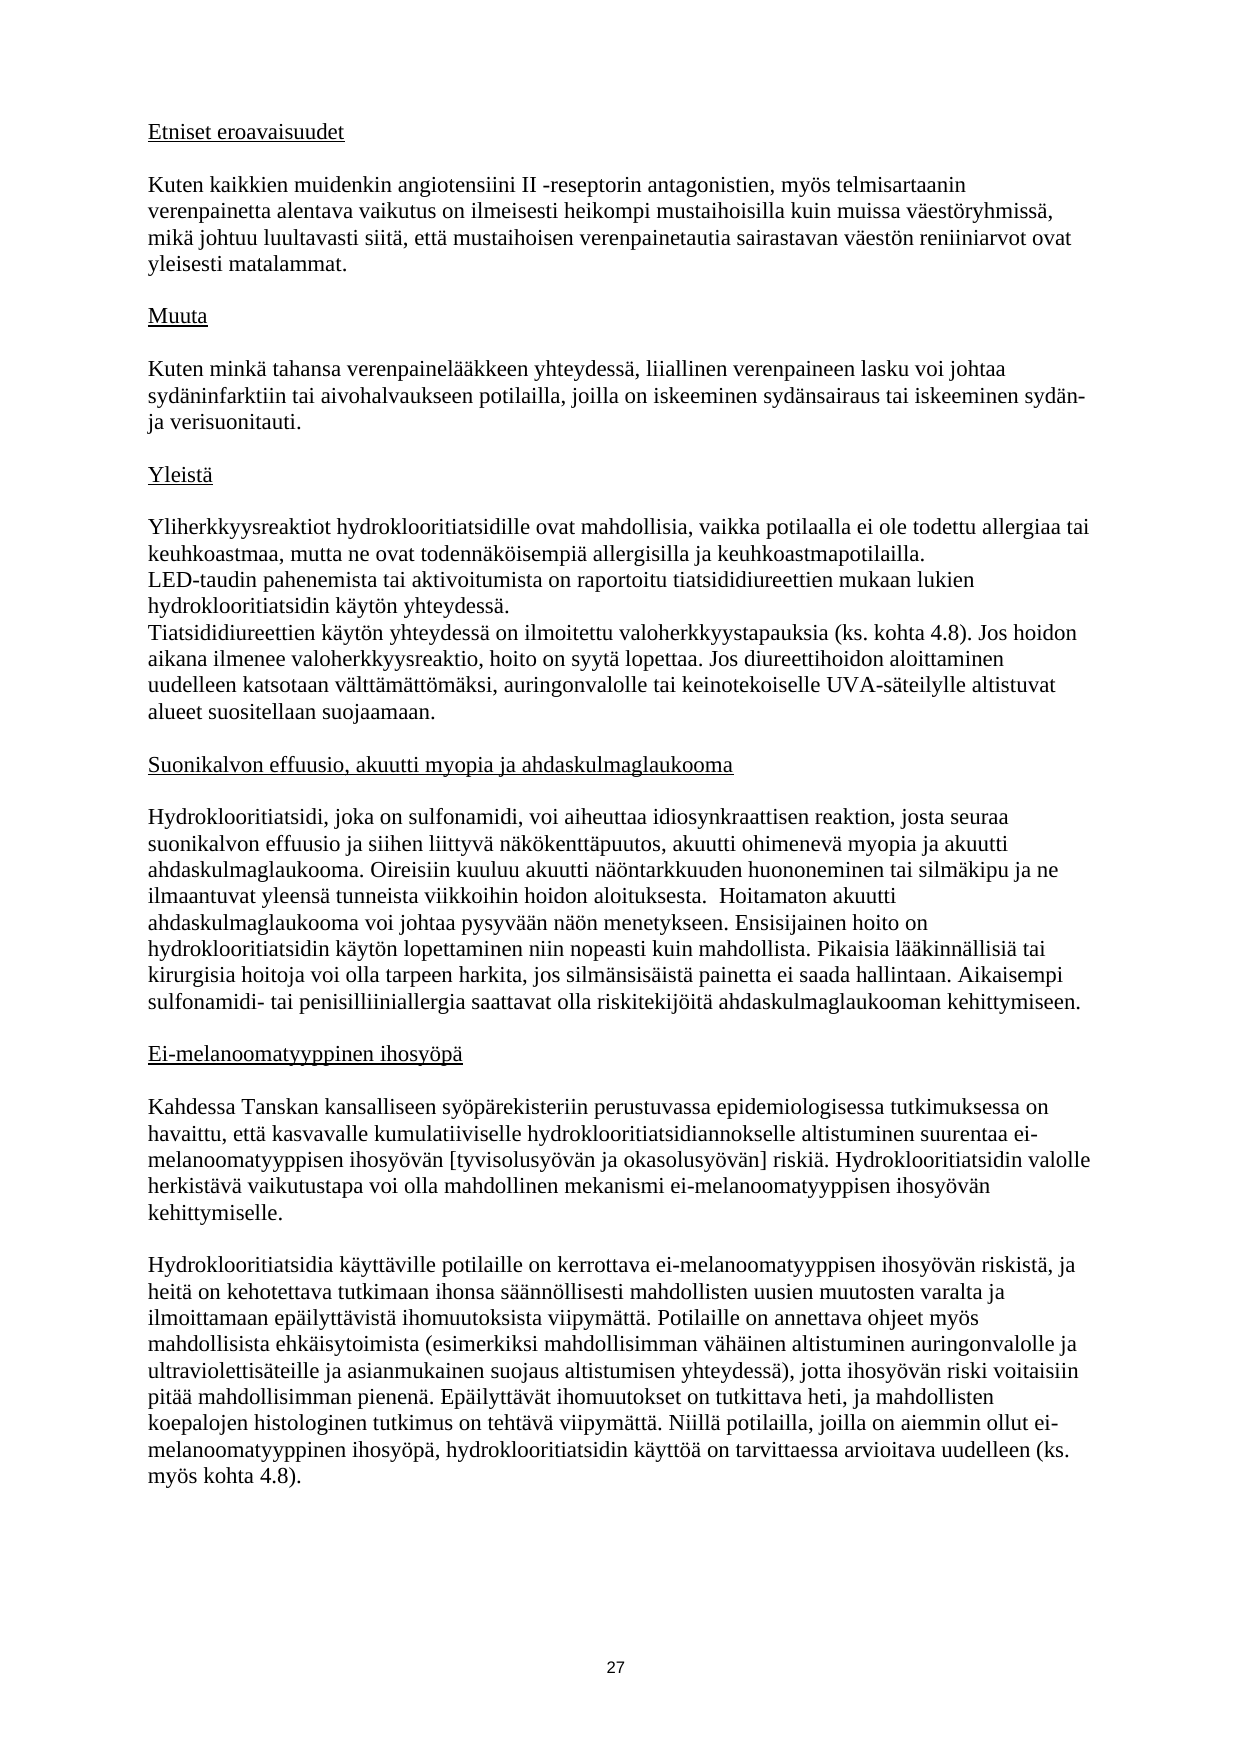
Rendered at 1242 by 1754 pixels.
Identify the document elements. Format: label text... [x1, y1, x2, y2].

text LED-taudin pahenemista tai aktivoitumista on raportoitu tiatsididiureettien mukaan lukien hydroklooritiatsidin käytön yhteydessä. [148, 566, 1094, 619]
text Hydroklooritiatsidia käyttäville potilaille on kerrottava ei-melanoomatyyppisen ihosyövän riskistä, ja heitä on kehotettava tutkimaan ihonsa säännöllisesti mahdollisten uusien muutosten varalta ja ilmoittamaan epäilyttävistä ihomuutoksista viipymättä. Potilaille on annettava ohjeet myös mahdollisista ehkäisytoimista (esimerkiksi mahdollisimman vähäinen altistuminen auringonvalolle ja ultraviolettisäteille ja asianmukainen suojaus altistumisen yhteydessä), jotta ihosyövän riski voitaisiin pitää mahdollisimman pienenä. Epäilyttävät ihomuutokset on tutkittava heti, ja mahdollisten koepalojen histologinen tutkimus on tehtävä viipymättä. Niillä potilailla, joilla on aiemmin ollut ei-melanoomatyyppinen ihosyöpä, hydroklooritiatsidin käyttöä on tarvittaessa arvioitava uudelleen (ks. myös kohta 4.8). [148, 1251, 1094, 1488]
text Yliherkkyysreaktiot hydroklooritiatsidille ovat mahdollisia, vaikka potilaalla ei ole todettu allergiaa tai keuhkoastmaa, mutta ne ovat todennäköisempiä allergisilla ja keuhkoastmapotilailla. [148, 513, 1094, 566]
text Suonikalvon effuusio, akuutti myopia ja ahdaskulmaglaukooma [148, 751, 976, 777]
text Hydroklooritiatsidi, joka on sulfonamidi, voi aiheuttaa idiosynkraattisen reaktion, josta seuraa suonikalvon effuusio ja siihen liittyvä näkökenttäpuutos, akuutti ohimenevä myopia ja akuutti ahdaskulmaglaukooma. Oireisiin kuuluu akuutti näöntarkkuuden huononeminen tai silmäkipu ja ne ilmaantuvat yleensä tunneista viikkoihin hoidon aloituksesta. Hoitamaton akuutti ahdaskulmaglaukooma voi johtaa pysyvään näön menetykseen. Ensisijainen hoito on hydroklooritiatsidin käytön lopettaminen niin nopeasti kuin mahdollista. Pikaisia lääkinnällisiä tai kirurgisia hoitoja voi olla tarpeen harkita, jos silmänsisäistä painetta ei saada hallintaan. Aikaisempi sulfonamidi- tai penisilliiniallergia saattavat olla riskitekijöitä ahdaskulmaglaukooman kehittymiseen. [148, 803, 1094, 1014]
text Muuta [148, 303, 1094, 329]
text Tiatsididiureettien käytön yhteydessä on ilmoitettu valoherkkyystapauksia (ks. kohta 4.8). Jos hoidon aikana ilmenee valoherkkyysreaktio, hoito on syytä lopettaa. Jos diureettihoidon aloittaminen uudelleen katsotaan välttämättömäksi, auringonvalolle tai keinotekoiselle UVA-säteilylle altistuvat alueet suositellaan suojaamaan. [148, 619, 1094, 724]
text Etniset eroavaisuudet [148, 118, 1094, 144]
text Kahdessa Tanskan kansalliseen syöpärekisteriin perustuvassa epidemiologisessa tutkimuksessa on havaittu, että kasvavalle kumulatiiviselle hydroklooritiatsidiannokselle altistuminen suurentaa ei-melanoomatyyppisen ihosyövän [tyvisolusyövän ja okasolusyövän] riskiä. Hydroklooritiatsidin valolle herkistävä vaikutustapa voi olla mahdollinen mekanismi ei-melanoomatyyppisen ihosyövän kehittymiselle. [148, 1093, 1094, 1225]
text Yleistä [148, 461, 1094, 487]
text Kuten minkä tahansa verenpainelääkkeen yhteydessä, liiallinen verenpaineen lasku voi johtaa sydäninfarktiin tai aivohalvaukseen potilailla, joilla on iskeeminen sydänsairaus tai iskeeminen sydän- ja verisuonitauti. [148, 355, 1094, 434]
text Kuten kaikkien muidenkin angiotensiini II -reseptorin antagonistien, myös telmisartaanin verenpainetta alentava vaikutus on ilmeisesti heikompi mustaihoisilla kuin muissa väestöryhmissä, mikä johtuu luultavasti siitä, että mustaihoisen verenpainetautia sairastavan väestön reniiniarvot ovat yleisesti matalammat. [148, 171, 1094, 276]
text Ei-melanoomatyyppinen ihosyöpä [148, 1041, 1094, 1067]
